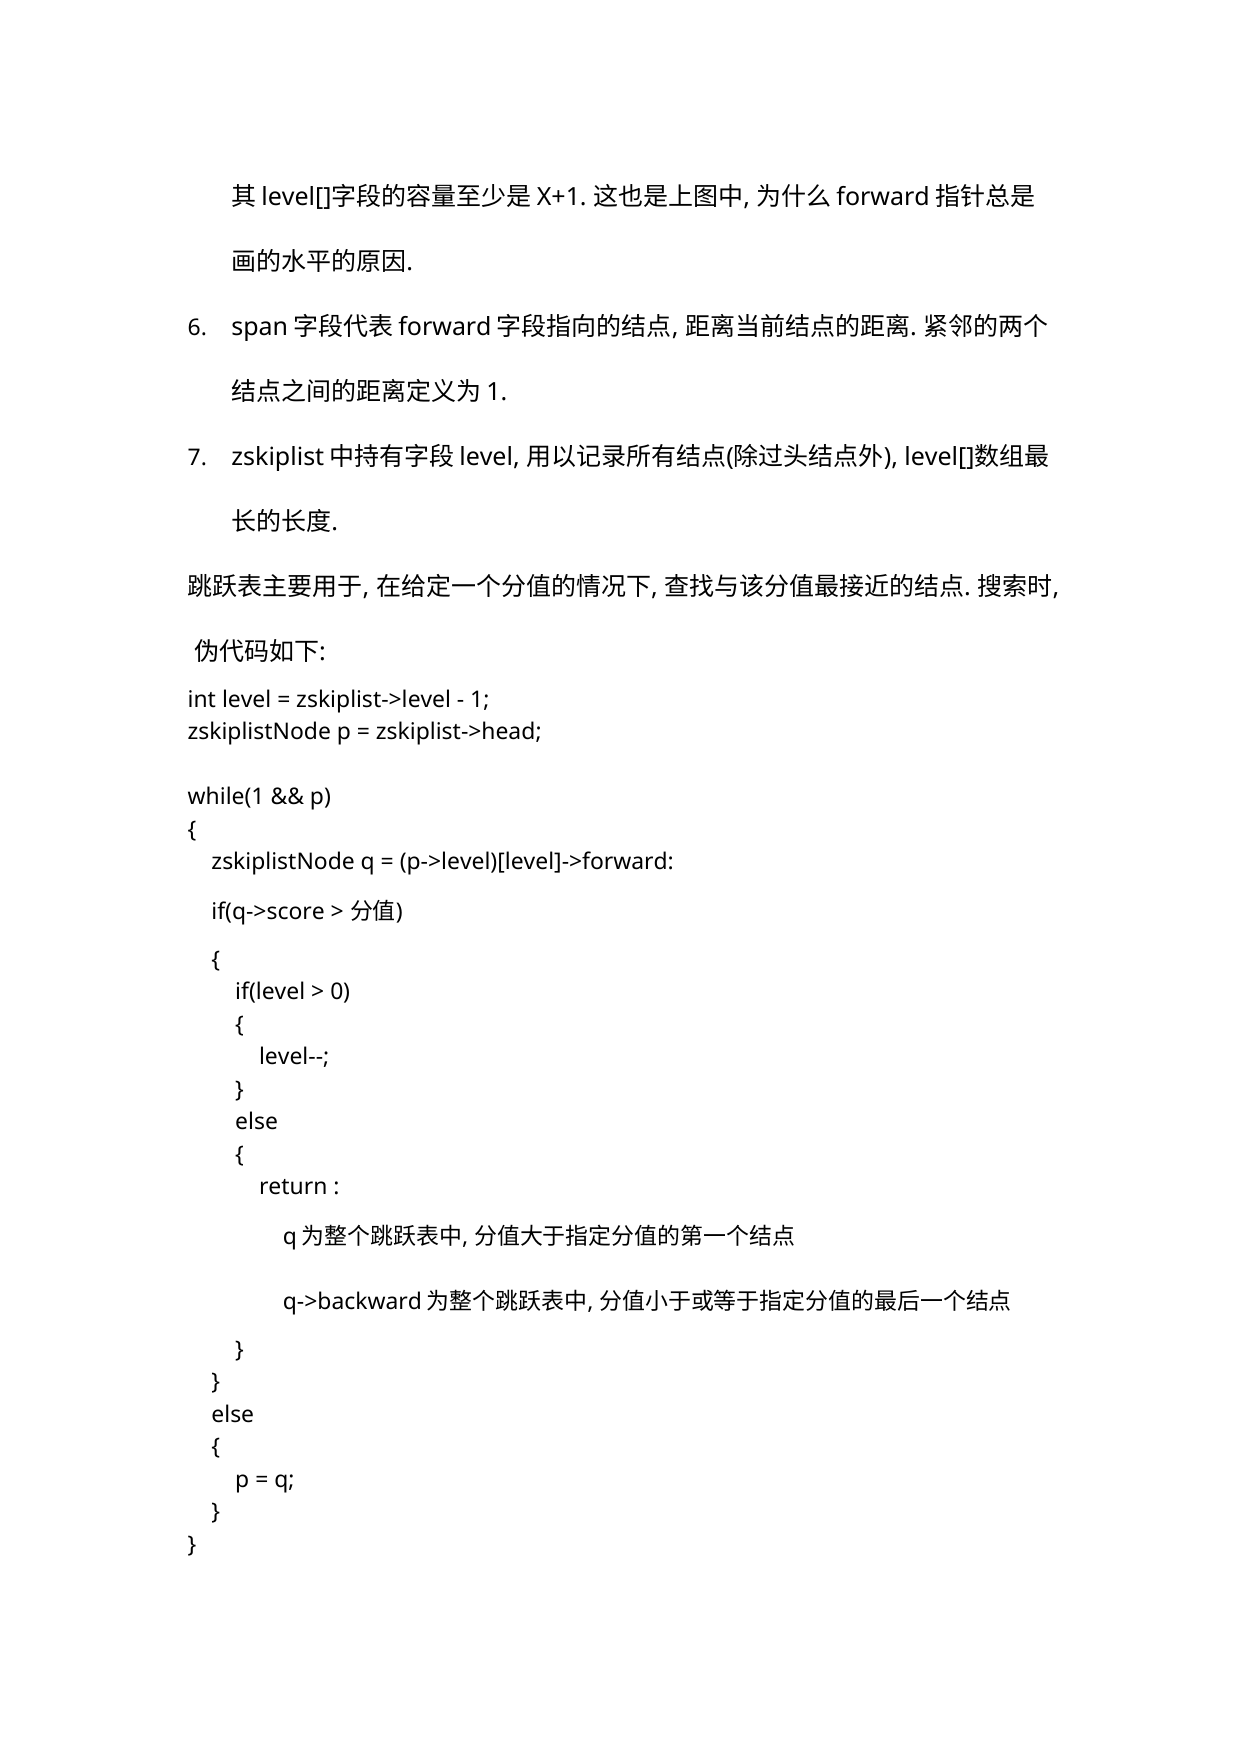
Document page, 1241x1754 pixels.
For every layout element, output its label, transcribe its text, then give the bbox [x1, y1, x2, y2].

text } [187, 1494, 1053, 1527]
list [187, 162, 1053, 292]
text 跳跃表主要用于, 在给定一个分值的情况下, 查找与该分值最接近的结点. 搜索时, 伪代码如下: [187, 552, 1053, 682]
text int level = zskiplist->level - 1; [187, 682, 1053, 714]
text if(level > 0) [187, 974, 1053, 1007]
text } [187, 1072, 1053, 1104]
text { [187, 812, 1053, 844]
text else [187, 1104, 1053, 1137]
text return : [187, 1169, 1053, 1202]
text { [187, 942, 1053, 974]
text level--; [187, 1039, 1053, 1072]
text } [187, 1364, 1053, 1397]
text zskiplistNode q = (p->level)[level]->forward: [187, 844, 1053, 877]
text q为整个跳跃表中, 分值大于指定分值的第一个结点 [187, 1202, 1053, 1267]
text { [187, 1429, 1053, 1462]
text } [187, 1332, 1053, 1364]
text { [187, 1137, 1053, 1169]
text zskiplistNode p = zskiplist->head; [187, 714, 1053, 747]
text if(q->score > 分值) [187, 877, 1053, 942]
list span字段代表forward字段指向的结点, 距离当前结点的距离. 紧邻的两个结点之间的距离定义为1. [187, 292, 1053, 422]
text } [187, 1527, 1053, 1559]
text p = q; [187, 1462, 1053, 1494]
text while(1 && p) [187, 779, 1053, 812]
text { [187, 1007, 1053, 1039]
list zskiplist中持有字段level, 用以记录所有结点(除过头结点外), level[]数组最长的长度. [187, 422, 1053, 552]
text q->backward为整个跳跃表中, 分值小于或等于指定分值的最后一个结点 [187, 1267, 1053, 1332]
text else [187, 1397, 1053, 1429]
